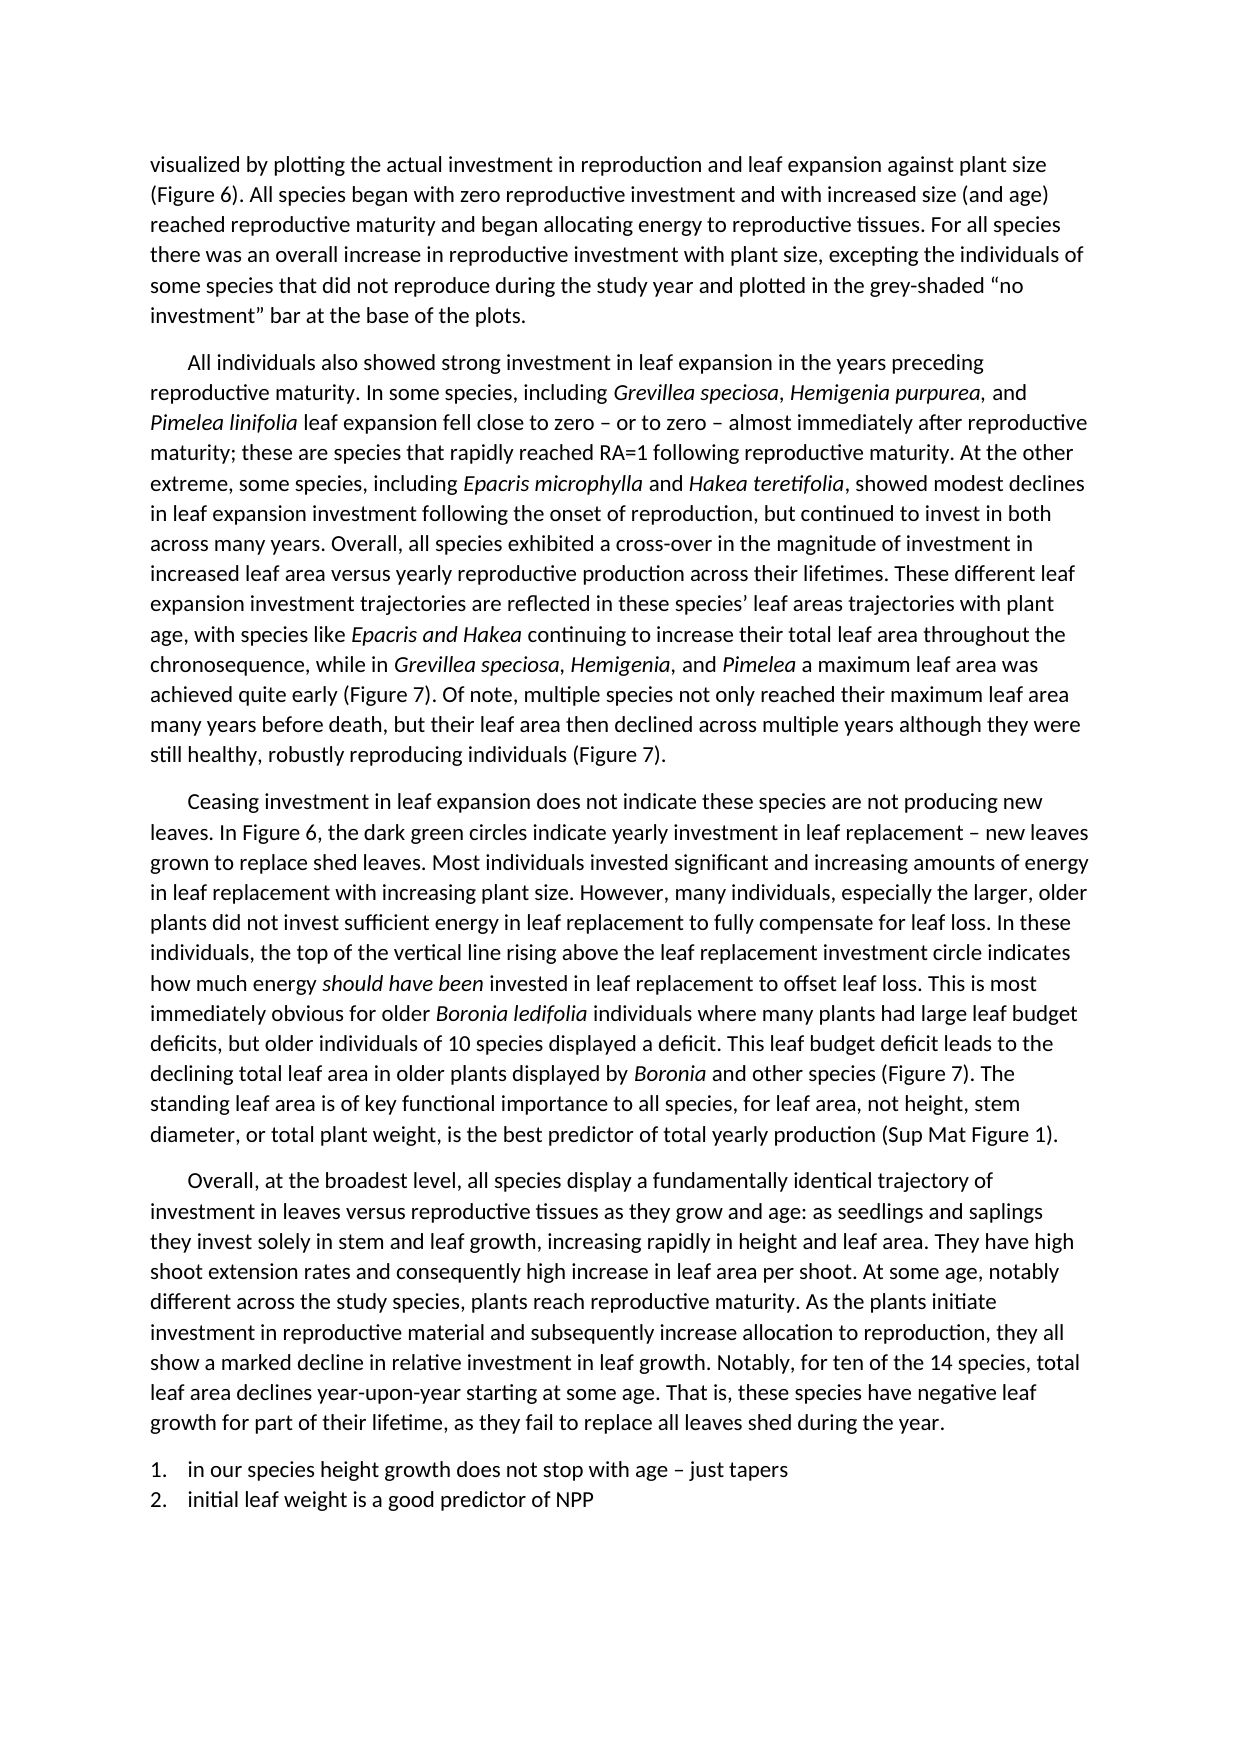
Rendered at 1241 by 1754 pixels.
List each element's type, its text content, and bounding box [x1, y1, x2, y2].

text Overall, at the broadest level, all species display a fundamentally identical trajectory of investment in leaves versus reproductive tissues as they grow and age: as seedlings and saplings they invest solely in stem and leaf growth, increasing rapidly in height and leaf area. They have high shoot extension rates and consequently high increase in leaf area per shoot. At some age, notably different across the study species, plants reach reproductive maturity. As the plants initiate investment in reproductive material and subsequently increase allocation to reproduction, they all show a marked decline in relative investment in leaf growth. Notably, for ten of the 14 species, total leaf area declines year-upon-year starting at some age. That is, these species have negative leaf growth for part of their lifetime, as they fail to replace all leaves shed during the year. [150, 1167, 1090, 1436]
list initial leaf weight is a good predictor of NPP [150, 1485, 1090, 1513]
list in our species height growth does not stop with age – just tapers [150, 1455, 1090, 1483]
text All individuals also showed strong investment in leaf expansion in the years preceding reproductive maturity. In some species, including Grevillea speciosa, Hemigenia purpurea, and Pimelea linifolia leaf expansion fell close to zero – or to zero – almost immediately after reproductive maturity; these are species that rapidly reached RA=1 following reproductive maturity. At the other extreme, some species, including Epacris microphylla and Hakea teretifolia, showed modest declines in leaf expansion investment following the onset of reproduction, but continued to invest in both across many years. Overall, all species exhibited a cross-over in the magnitude of investment in increased leaf area versus yearly reproductive production across their lifetimes. These different leaf expansion investment trajectories are reflected in these species’ leaf areas trajectories with plant age, with species like Epacris and Hakea continuing to increase their total leaf area throughout the chronosequence, while in Grevillea speciosa, Hemigenia, and Pimelea a maximum leaf area was achieved quite early (Figure 7). Of note, multiple species not only reached their maximum leaf area many years before death, but their leaf area then declined across multiple years although they were still healthy, robustly reproducing individuals (Figure 7). [150, 348, 1090, 769]
text Ceasing investment in leaf expansion does not indicate these species are not producing new leaves. In Figure 6, the dark green circles indicate yearly investment in leaf replacement – new leaves grown to replace shed leaves. Most individuals invested significant and increasing amounts of energy in leaf replacement with increasing plant size. However, many individuals, especially the larger, older plants did not invest sufficient energy in leaf replacement to fully compensate for leaf loss. In these individuals, the top of the vertical line rising above the leaf replacement investment circle indicates how much energy should have been invested in leaf replacement to offset leaf loss. This is most immediately obvious for older Boronia ledifolia individuals where many plants had large leaf budget deficits, but older individuals of 10 species displayed a deficit. This leaf budget deficit leads to the declining total leaf area in older plants displayed by Boronia and other species (Figure 7). The standing leaf area is of key functional importance to all species, for leaf area, not height, stem diameter, or total plant weight, is the best predictor of total yearly production (Sup Mat Figure 1). [150, 787, 1090, 1148]
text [150, 150, 1090, 329]
